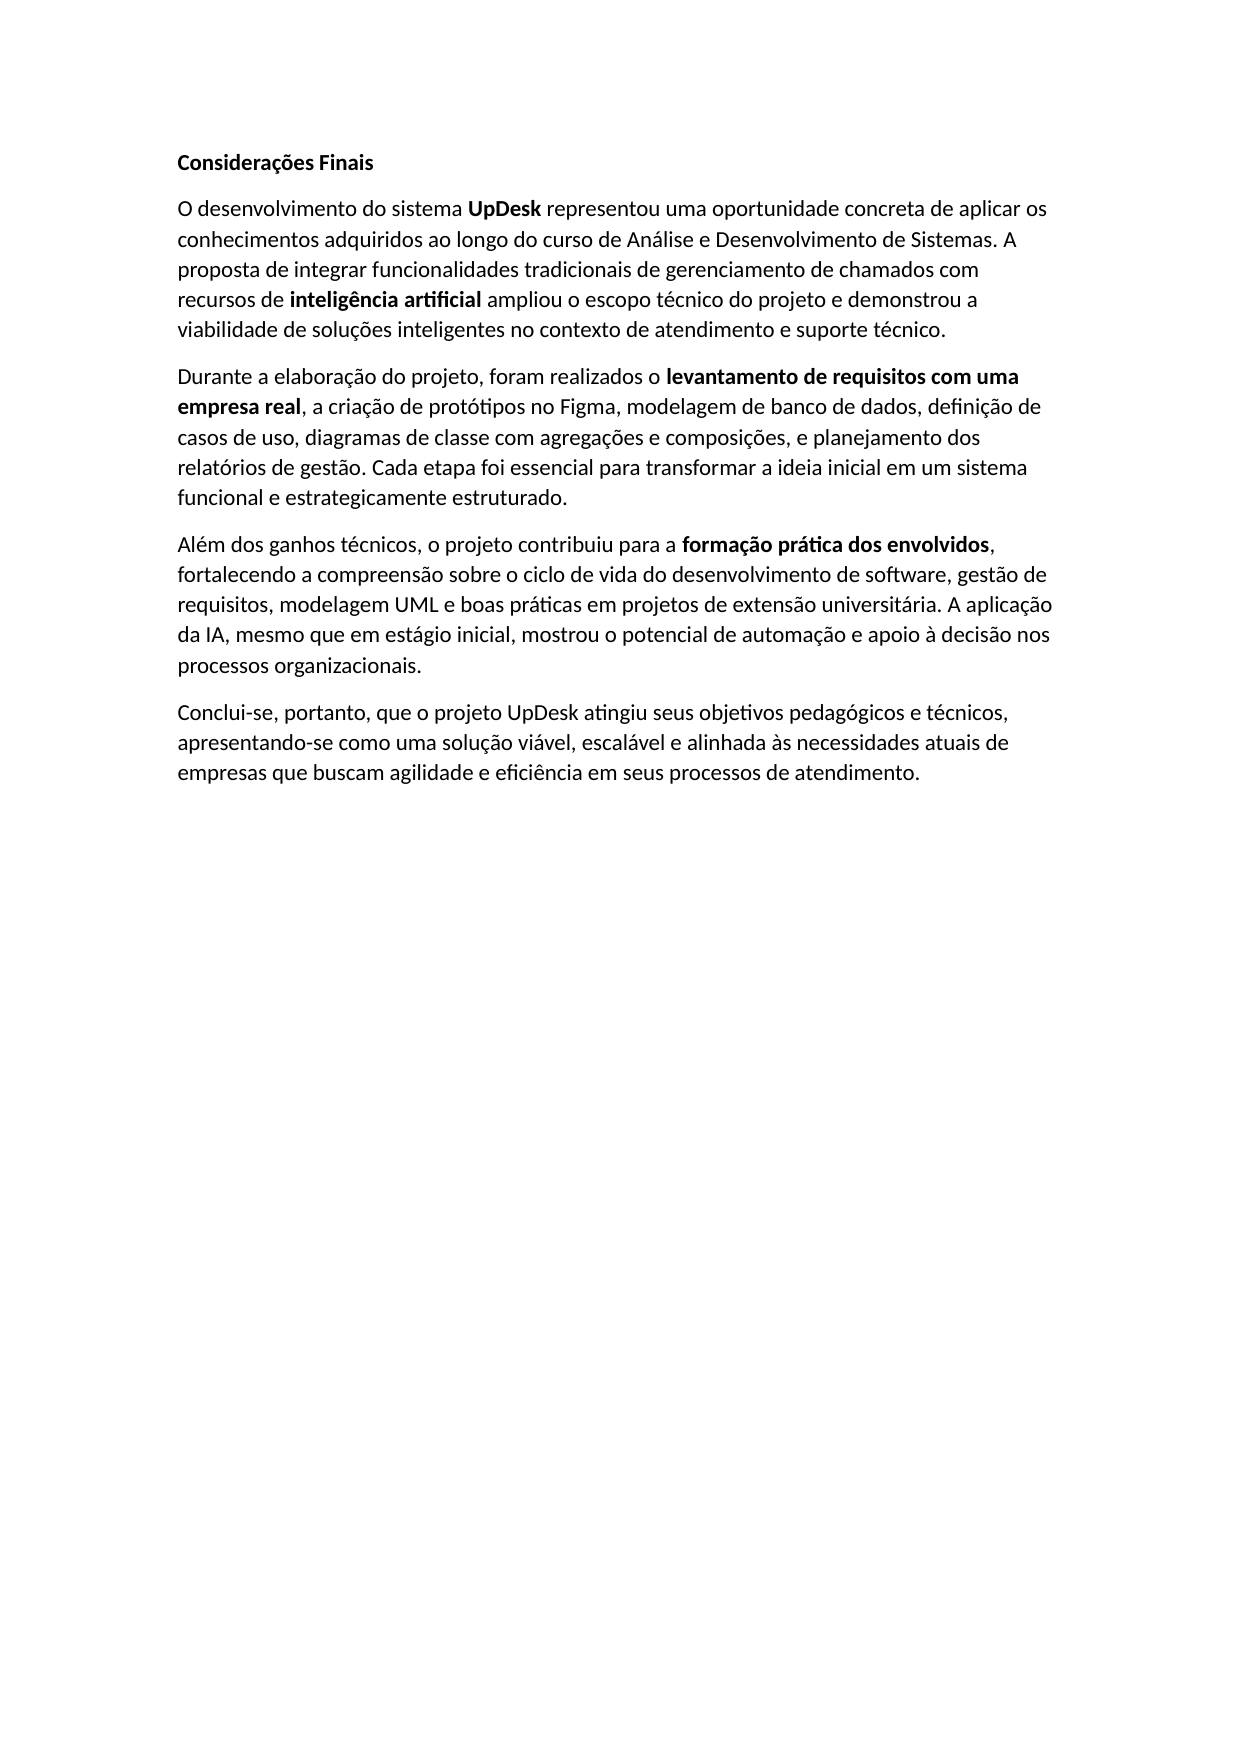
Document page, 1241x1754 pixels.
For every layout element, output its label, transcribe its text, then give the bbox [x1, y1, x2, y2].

text Durante a elaboração do projeto, foram realizados o levantamento de requisitos com uma empresa real, a criação de protótipos no Figma, modelagem de banco de dados, definição de casos de uso, diagramas de classe com agregações e composições, e planejamento dos relatórios de gestão. Cada etapa foi essencial para transformar a ideia inicial em um sistema funcional e estrategicamente estruturado. [177, 362, 1063, 511]
text Conclui-se, portanto, que o projeto UpDesk atingiu seus objetivos pedagógicos e técnicos, apresentando-se como uma solução viável, escalável e alinhada às necessidades atuais de empresas que buscam agilidade e eficiência em seus processos de atendimento. [177, 698, 1063, 786]
text O desenvolvimento do sistema UpDesk representou uma oportunidade concreta de aplicar os conhecimentos adquiridos ao longo do curso de Análise e Desenvolvimento de Sistemas. A proposta de integrar funcionalidades tradicionais de gerenciamento de chamados com recursos de inteligência artificial ampliou o escopo técnico do projeto e demonstrou a viabilidade de soluções inteligentes no contexto de atendimento e suporte técnico. [177, 194, 1063, 343]
text Além dos ganhos técnicos, o projeto contribuiu para a formação prática dos envolvidos, fortalecendo a compreensão sobre o ciclo de vida do desenvolvimento de software, gestão de requisitos, modelagem UML e boas práticas em projetos de extensão universitária. A aplicação da IA, mesmo que em estágio inicial, mostrou o potencial de automação e apoio à decisão nos processos organizacionais. [177, 530, 1063, 679]
text Considerações Finais [177, 148, 1063, 176]
